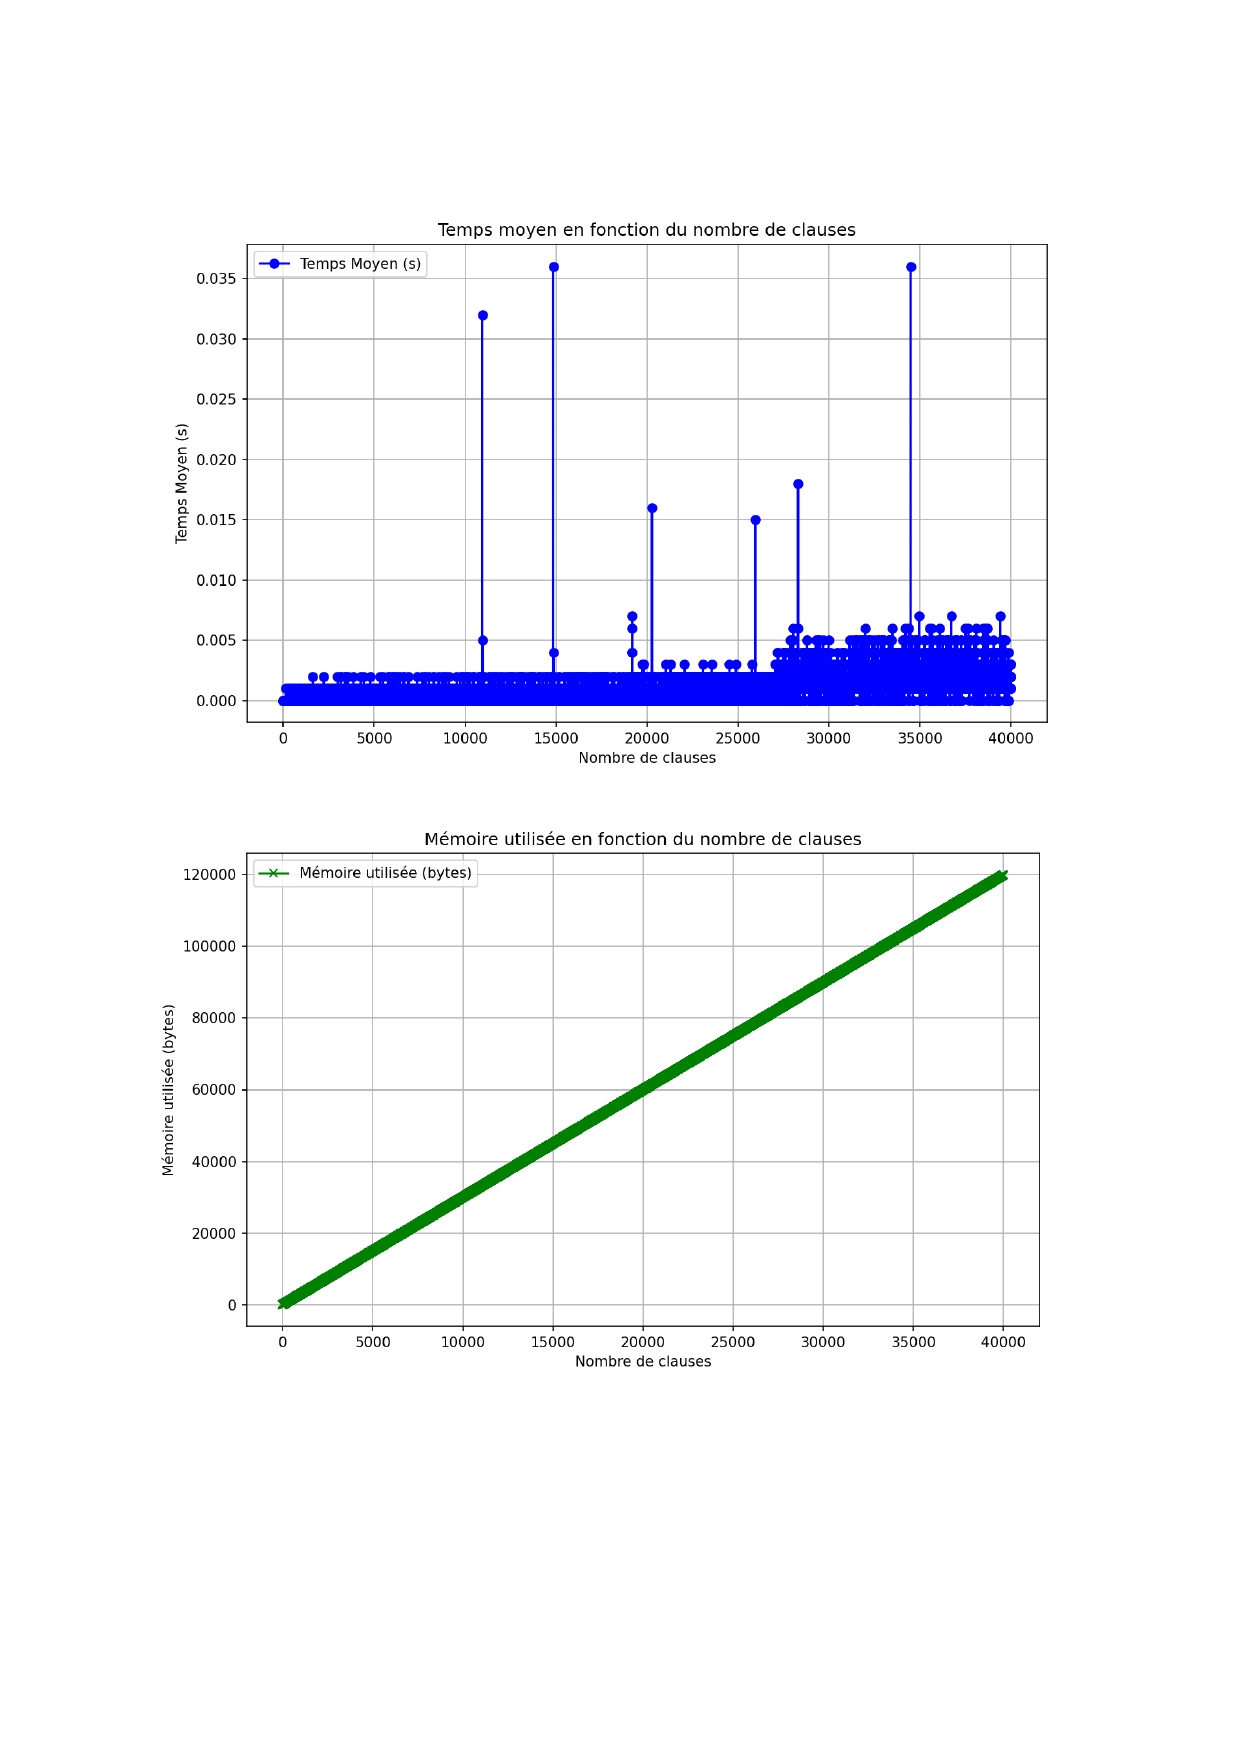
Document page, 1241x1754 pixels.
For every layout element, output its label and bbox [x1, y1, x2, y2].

picture [147, 799, 1093, 1379]
picture [147, 194, 1093, 781]
